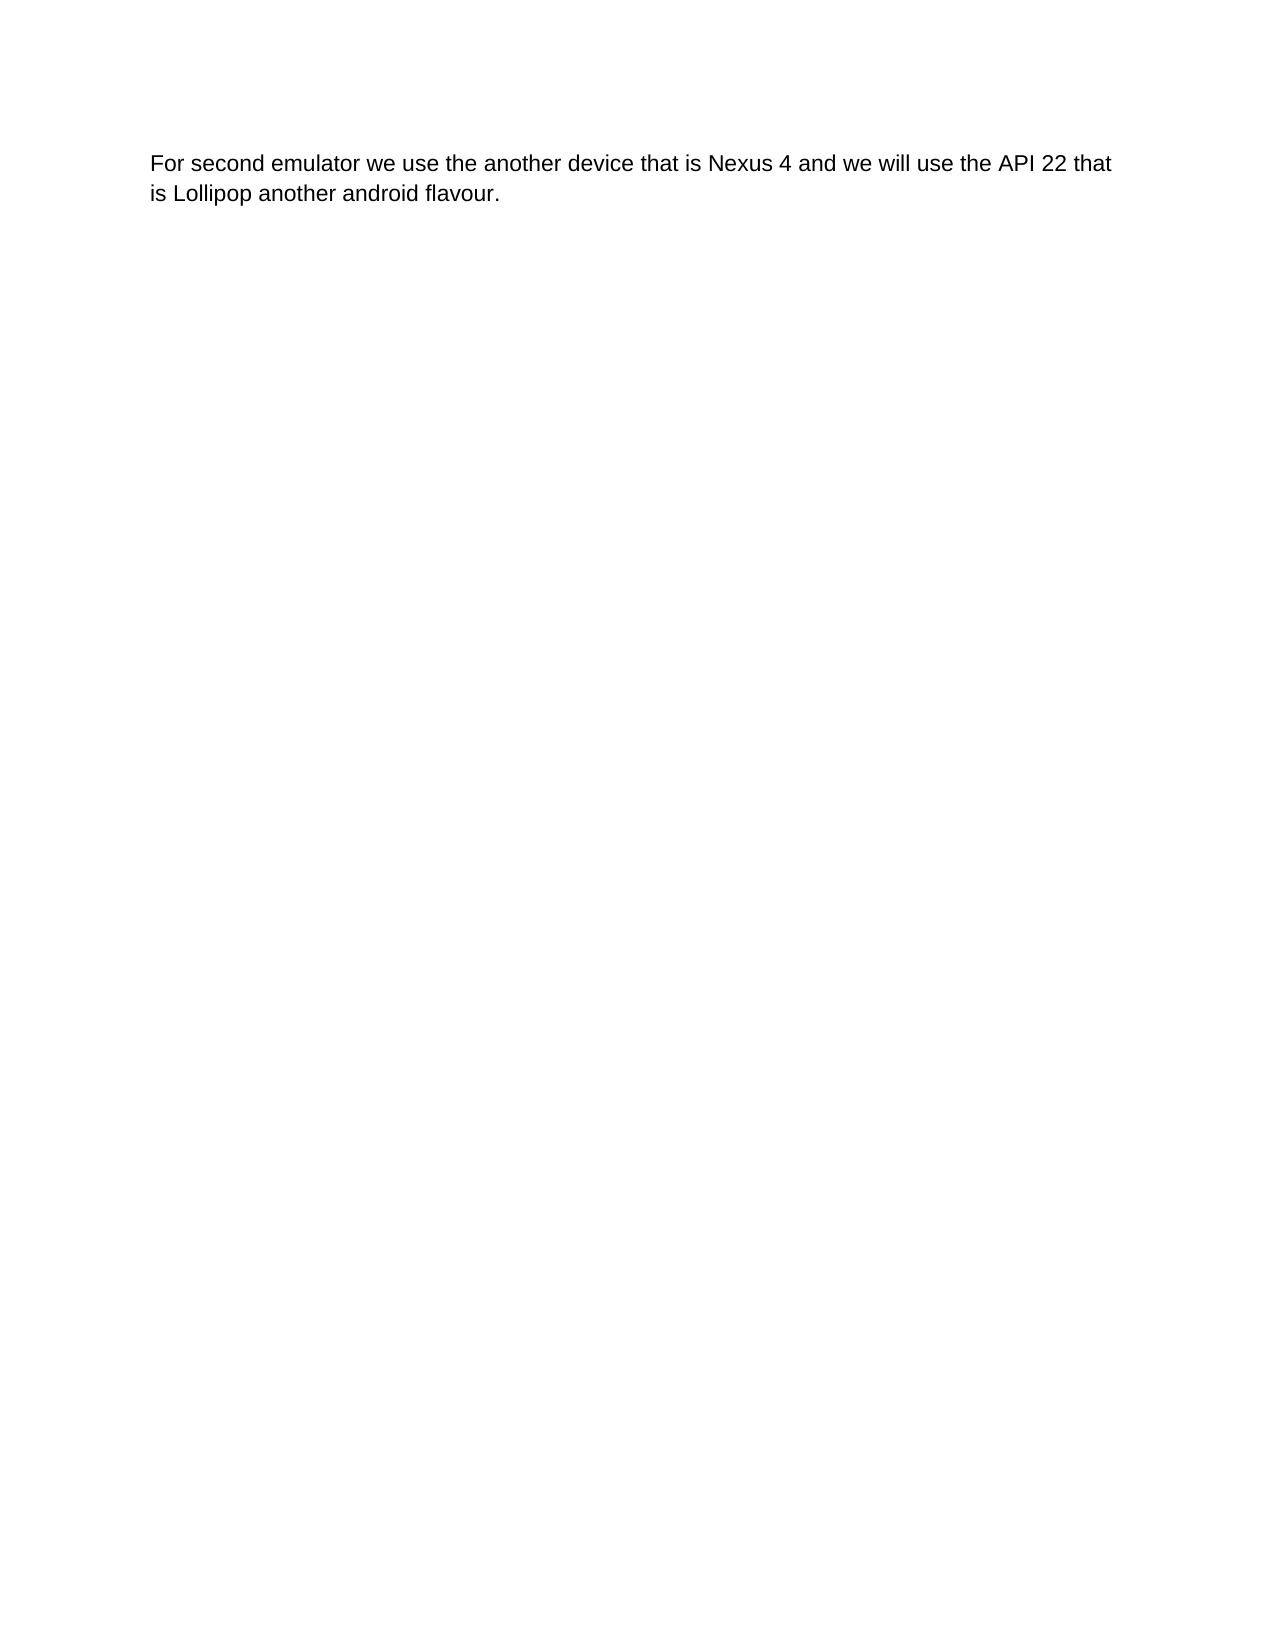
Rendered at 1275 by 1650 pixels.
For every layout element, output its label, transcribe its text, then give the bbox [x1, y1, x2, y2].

text For second emulator we use the another device that is Nexus 4 and we will use the API 22 that is Lollipop another android flavour. [150, 150, 1125, 207]
